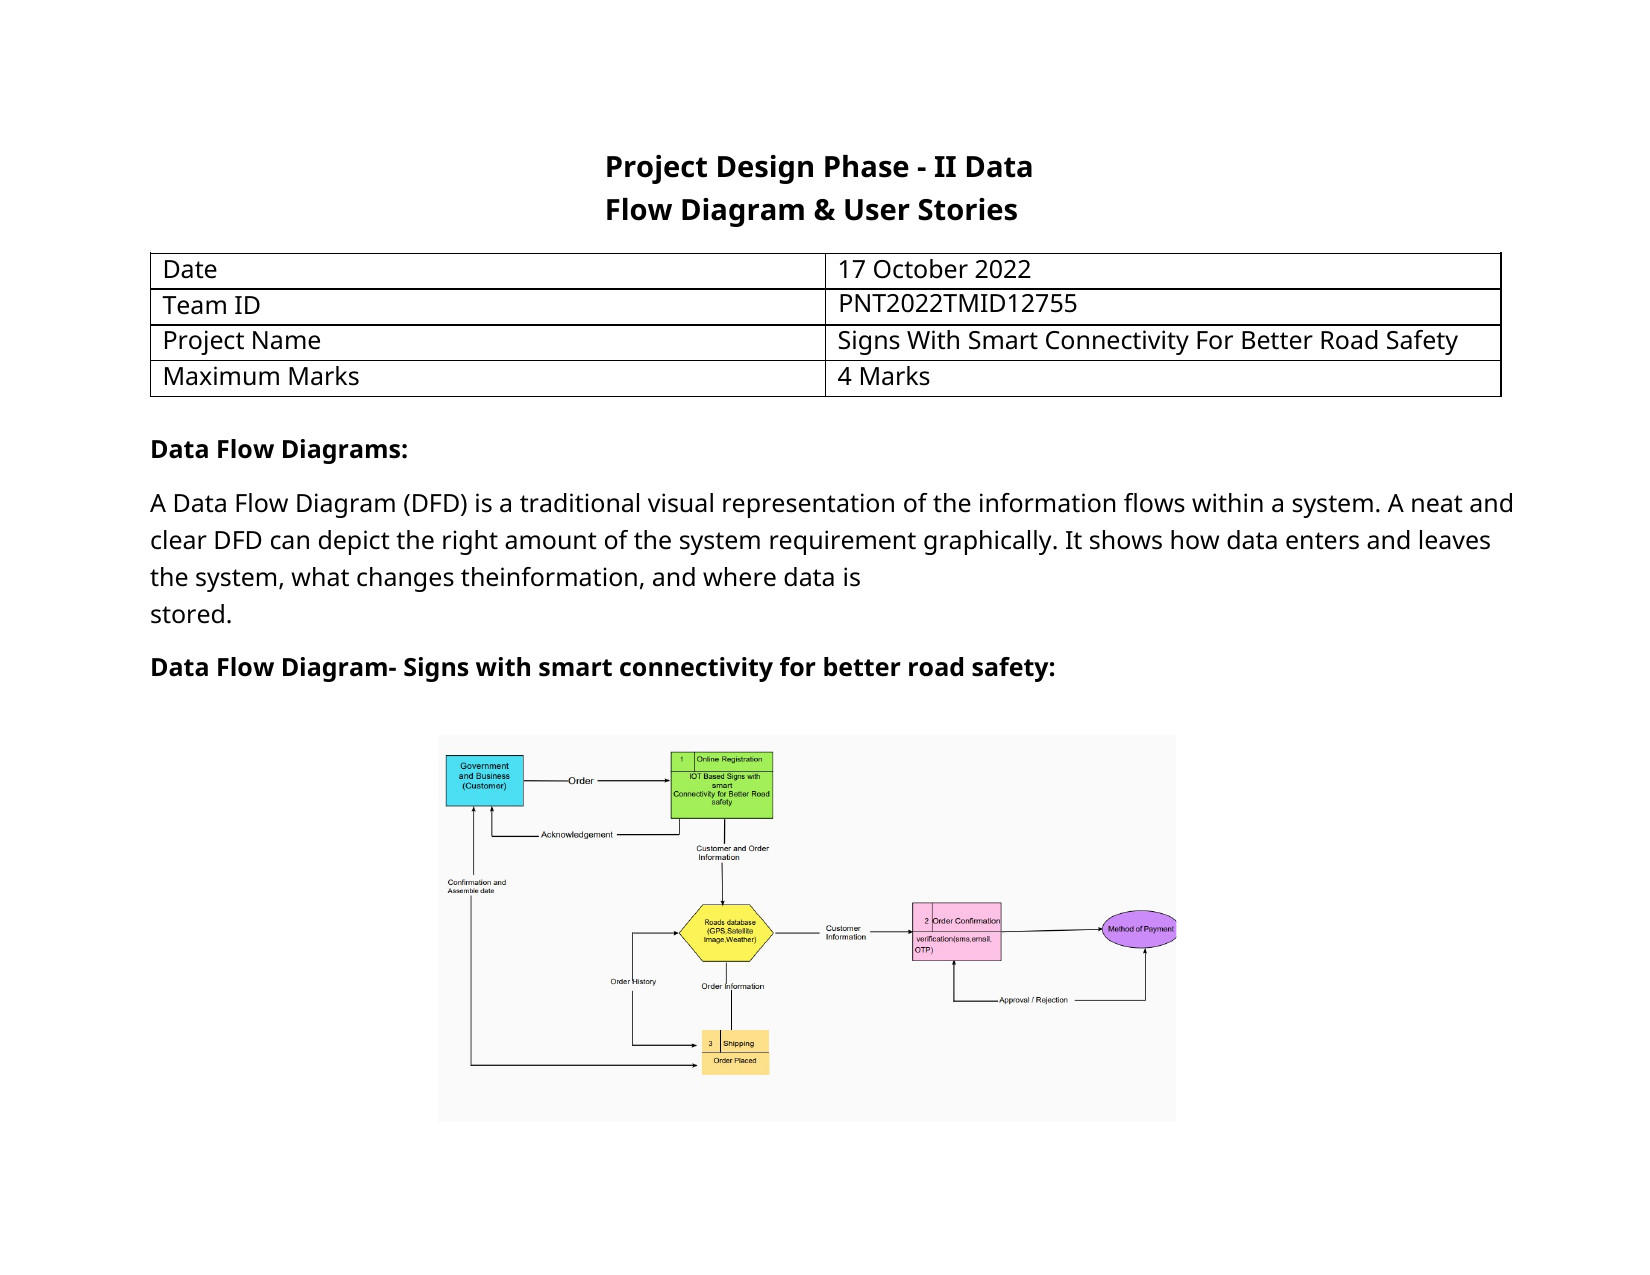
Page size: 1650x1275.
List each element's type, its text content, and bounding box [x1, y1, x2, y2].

table_cell 4 Marks [826, 361, 1500, 396]
text A Data Flow Diagram (DFD) is a traditional visual representation of the information ﬂows within a system. A neat and clear DFD can depict the right amount of the system requirement graphically. It shows how data enters and leaves the system, what changes theinformation, and where data is [150, 486, 1514, 593]
table_cell Signs With Smart Connectivity For Better Road Safety [826, 326, 1500, 360]
subtitle Data Flow Diagram- Signs with smart connectivity for better road safety: [150, 650, 1514, 684]
table_cell PNT2022TMID12755 [826, 290, 1500, 324]
title Project Design Phase - II Data Flow Diagram & User Stories [604, 146, 1048, 228]
picture [437, 735, 1177, 1122]
text stored. [150, 596, 1514, 630]
table_cell Maximum Marks [151, 361, 825, 396]
table_header 17 October 2022 [826, 254, 1500, 288]
subtitle Data Flow Diagrams: [150, 432, 1514, 466]
table_cell Project Name [151, 326, 825, 360]
table_cell Team ID [151, 290, 825, 324]
table_header Date [151, 254, 825, 288]
